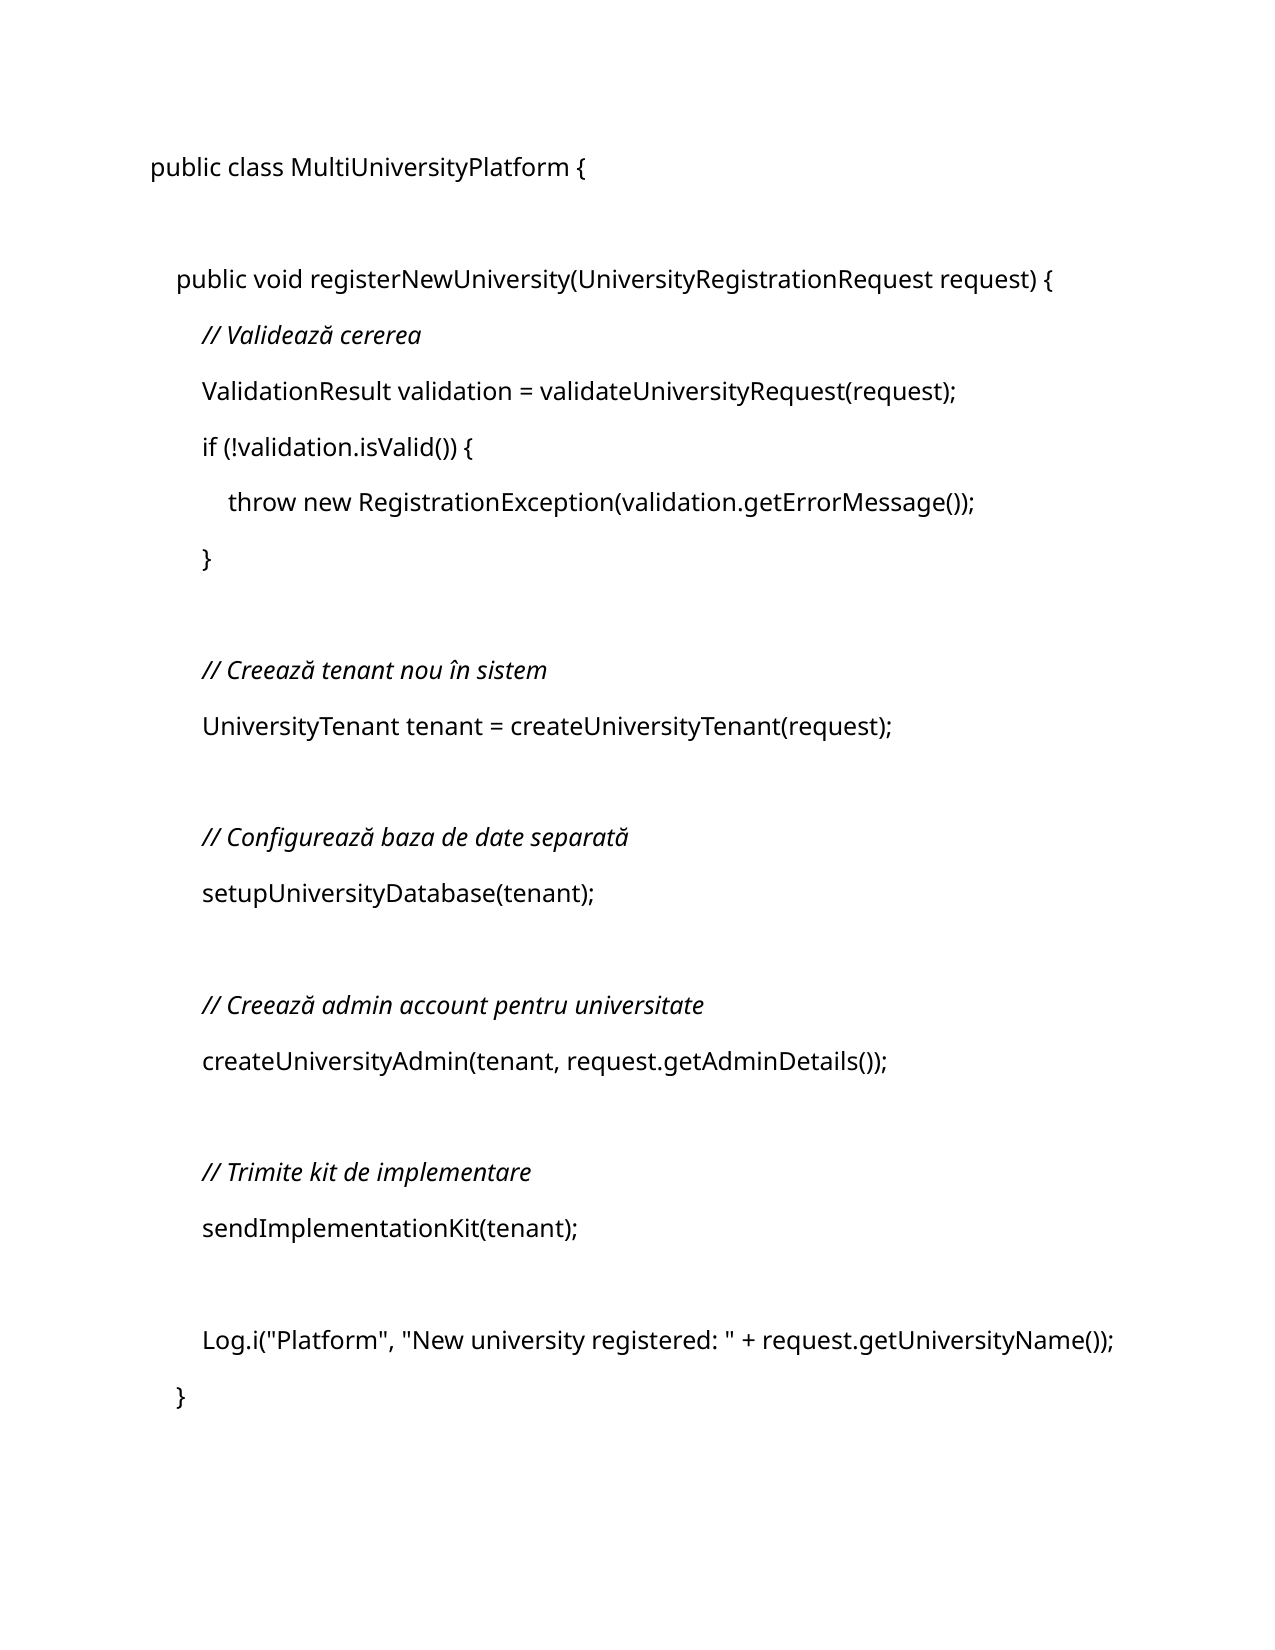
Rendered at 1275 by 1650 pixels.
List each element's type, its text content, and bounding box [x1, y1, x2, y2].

text createUniversityAdmin(tenant, request.getAdminDetails()); [150, 1043, 1125, 1077]
text UniversityTenant tenant = createUniversityTenant(request); [150, 708, 1125, 742]
text } [150, 541, 1125, 575]
text public void registerNewUniversity(UniversityRegistrationRequest request) { [150, 262, 1125, 296]
text setupUniversityDatabase(tenant); [150, 876, 1125, 910]
text // Configurează baza de date separată [150, 820, 1125, 854]
text // Creează admin account pentru universitate [150, 987, 1125, 1022]
text // Creează tenant nou în sistem [150, 652, 1125, 687]
text if (!validation.isValid()) { [150, 429, 1125, 463]
text } [150, 1378, 1125, 1412]
text // Trimite kit de implementare [150, 1155, 1125, 1189]
text sendImplementationKit(tenant); [150, 1211, 1125, 1245]
text throw new RegistrationException(validation.getErrorMessage()); [150, 485, 1125, 519]
text ValidationResult validation = validateUniversityRequest(request); [150, 373, 1125, 407]
text Log.i("Platform", "New university registered: " + request.getUniversityName()); [150, 1322, 1125, 1357]
text public class MultiUniversityPlatform { [150, 150, 1125, 184]
text // Validează cererea [150, 317, 1125, 352]
